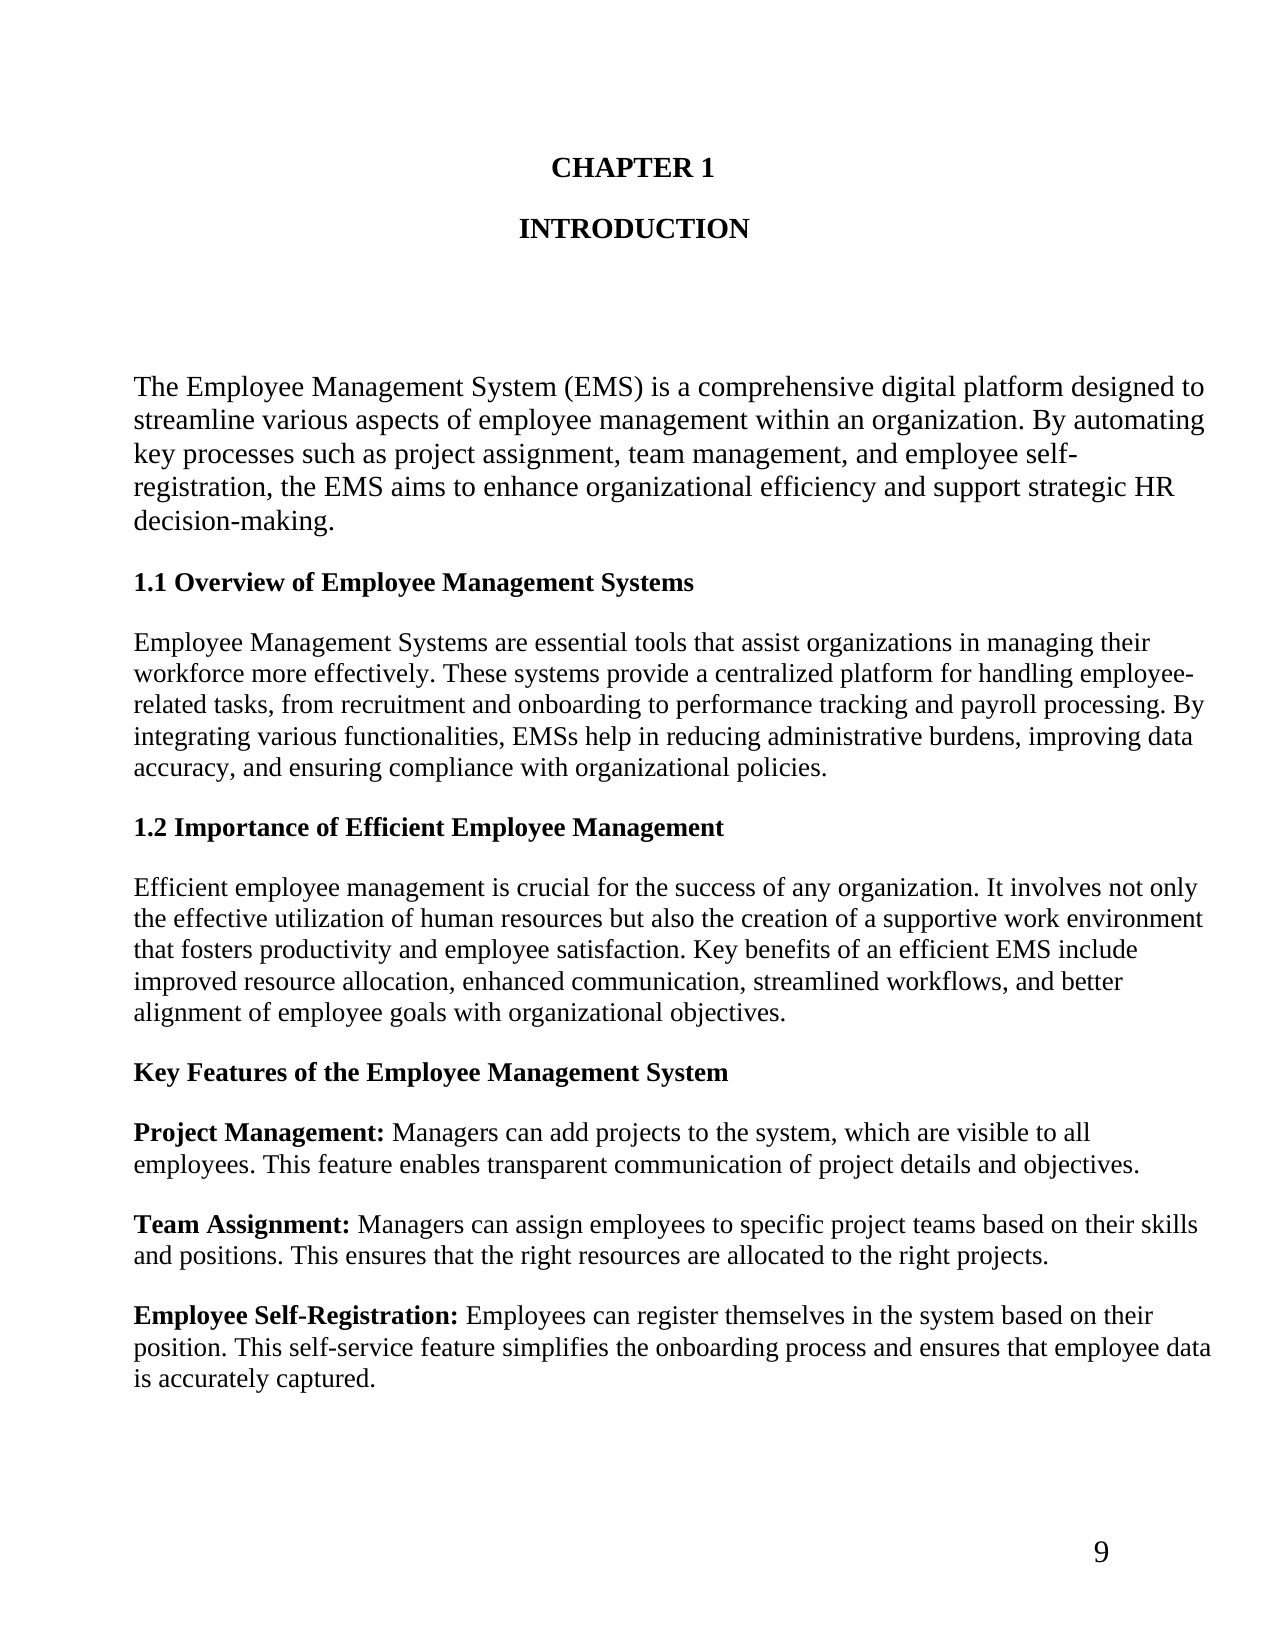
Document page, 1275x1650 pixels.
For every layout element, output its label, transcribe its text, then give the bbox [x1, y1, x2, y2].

subtitle CHAPTER 1 INTRODUCTION [515, 150, 751, 245]
text The Employee Management System (EMS) is a comprehensive digital platform designed to streamline various aspects of employee management within an organization. By automating key processes such as project assignment, team management, and employee self-registration, the EMS aims to enhance organizational efficiency and support strategic HR decision-making. [133, 369, 1214, 537]
text Key Features of the Employee Management System [133, 1056, 1214, 1087]
text Employee Management Systems are essential tools that assist organizations in managing their workforce more effectively. These systems provide a centralized platform for handling employee-related tasks, from recruitment and onboarding to performance tracking and payroll processing. By integrating various functionalities, EMSs help in reducing administrative burdens, improving data accuracy, and ensuring compliance with organizational policies. [133, 626, 1214, 782]
text Employee Self-Registration: Employees can register themselves in the system based on their position. This self-service feature simplifies the onboarding process and ensures that employee data is accurately captured. [133, 1299, 1214, 1393]
text 1.1 Overview of Employee Management Systems [133, 566, 1214, 597]
text Project Management: Managers can add projects to the system, which are visible to all employees. This feature enables transparent communication of project details and objectives. [133, 1117, 1214, 1179]
text Efficient employee management is crucial for the success of any organization. It involves not only the effective utilization of human resources but also the creation of a supportive work environment that fosters productivity and employee satisfaction. Key benefits of an efficient EMS include improved resource allocation, enhanced communication, streamlined workflows, and better alignment of employee goals with organizational objectives. [133, 871, 1214, 1027]
text 1.2 Importance of Efficient Employee Management [133, 811, 1214, 842]
text Team Assignment: Managers can assign employees to specific project teams based on their skills and positions. This ensures that the right resources are allocated to the right projects. [133, 1208, 1214, 1270]
